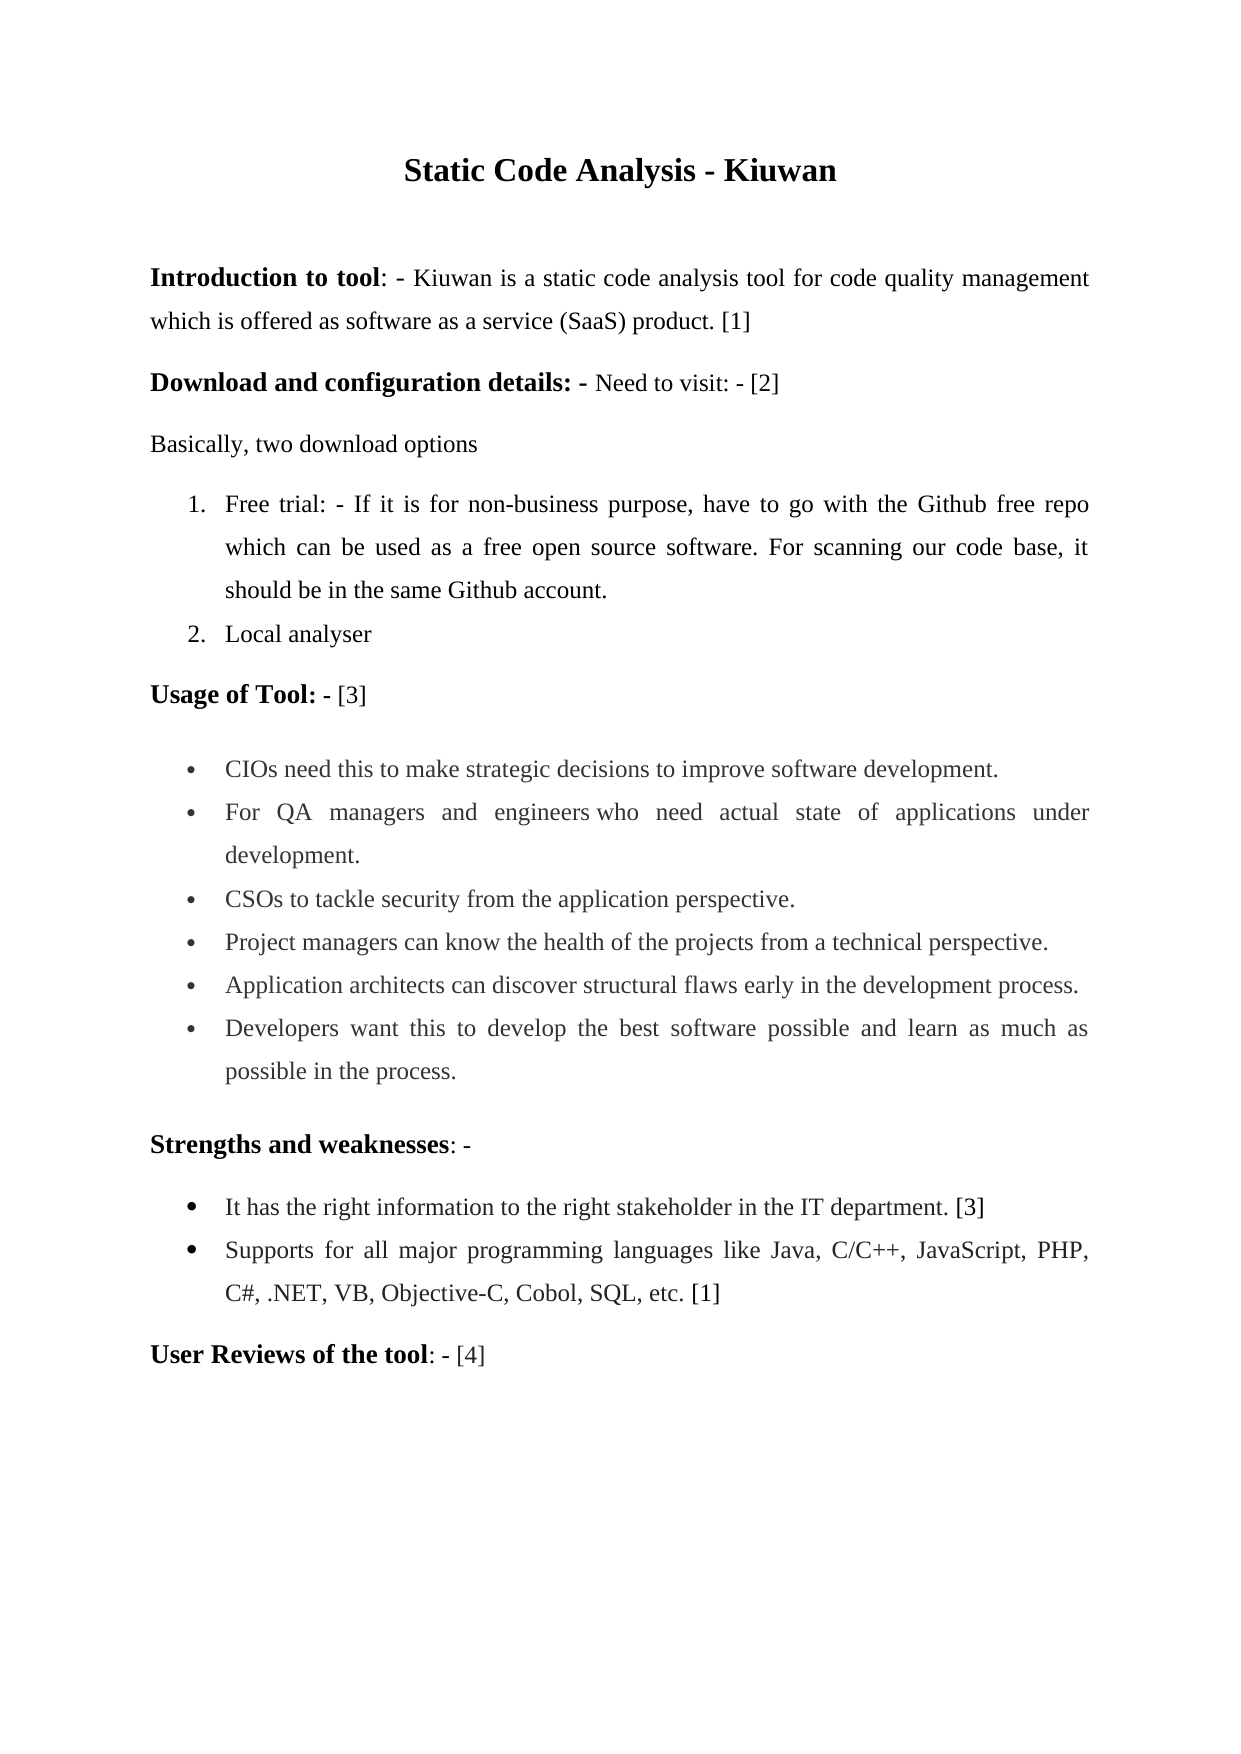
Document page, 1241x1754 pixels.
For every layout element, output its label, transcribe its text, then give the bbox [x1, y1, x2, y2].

list CSOs to tackle security from the application perspective. [187, 884, 1090, 912]
list Project managers can know the health of the projects from a technical perspective. [187, 927, 1090, 956]
list Supports for all major programming languages like Java, C/C++, JavaScript, PHP, C#, .NET, VB, Objective-C, Cobol, SQL, etc. [1] [187, 1235, 1090, 1307]
text Download and configuration details: - Need to visit: - [2] [150, 366, 1090, 397]
text Usage of Tool: - [3] [150, 678, 1090, 709]
text Introduction to tool: - Kiuwan is a static code analysis tool for code quality management which is offered as software as a service (SaaS) product. [1] [150, 261, 1090, 335]
text Basically, two download options [150, 429, 1090, 458]
text Strengths and weaknesses: - [150, 1128, 1090, 1159]
list Developers want this to develop the best software possible and learn as much as possible in the process. [187, 1013, 1090, 1085]
text User Reviews of the tool: - [4] [150, 1338, 1090, 1369]
list CIOs need this to make strategic decisions to improve software development. [187, 754, 1090, 783]
list Free trial: - If it is for non-business purpose, have to go with the Github free repo which can be used as a free open source software. For scanning our code base, it should be in the same Github account. [187, 489, 1090, 604]
list For QA managers and engineers who need actual state of applications under development. [187, 797, 1090, 869]
text Static Code Analysis - Kiuwan [150, 150, 1090, 188]
list Local analyser [187, 619, 1090, 647]
list Application architects can discover structural flaws early in the development process. [187, 970, 1090, 999]
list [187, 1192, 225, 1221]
